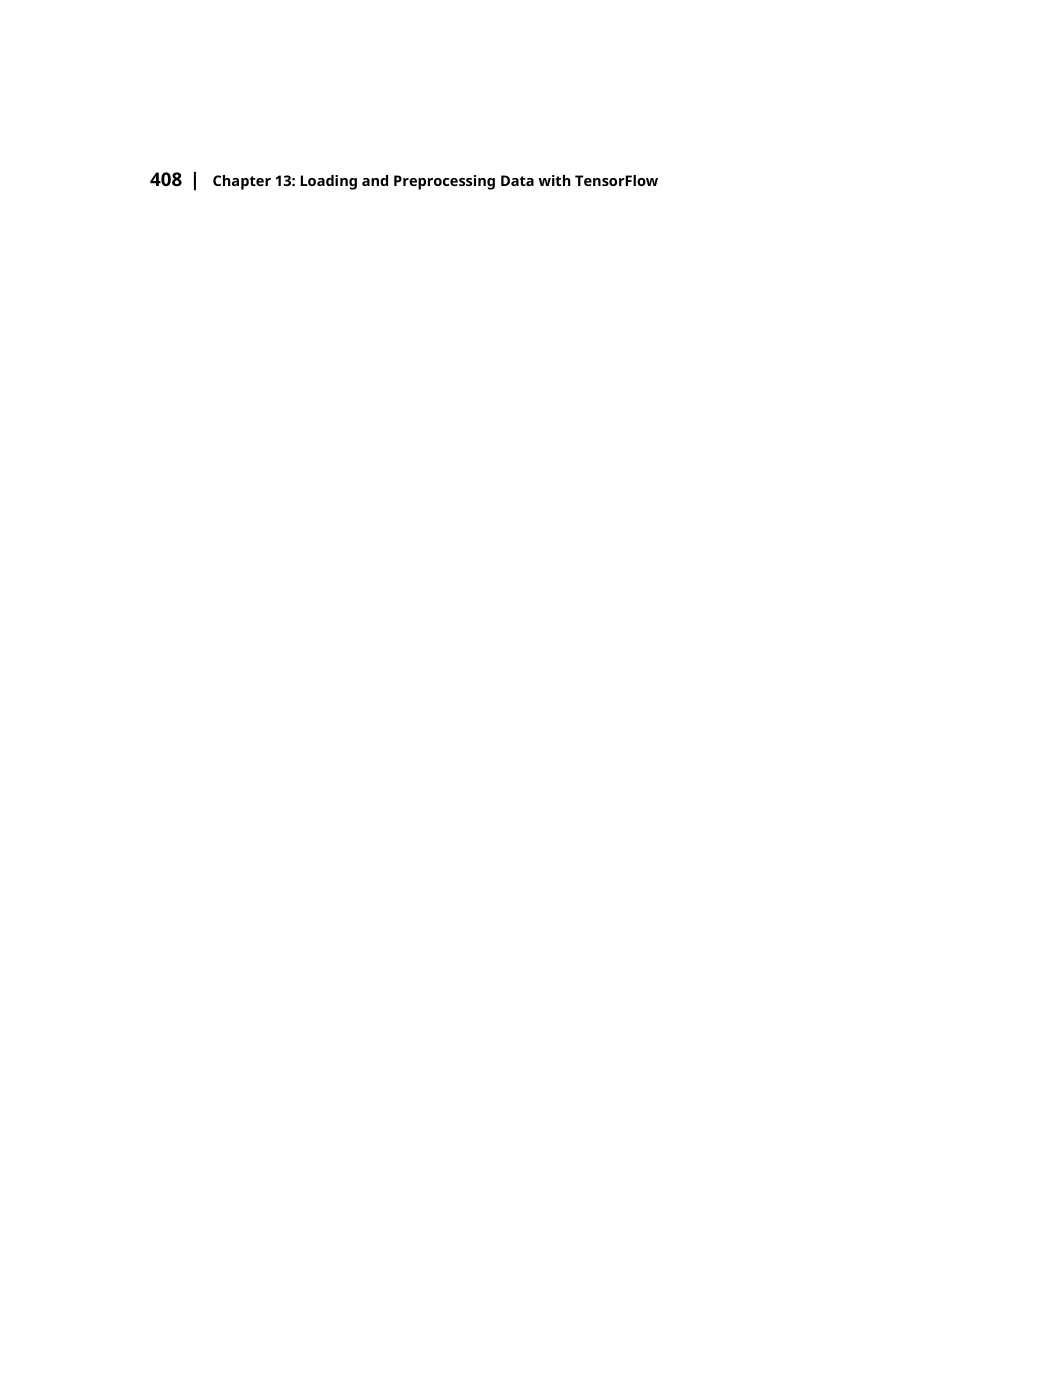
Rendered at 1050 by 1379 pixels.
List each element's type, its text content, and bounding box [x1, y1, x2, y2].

text 408 | Chapter 13: Loading and Preprocessing Data with TensorFlow [150, 166, 900, 192]
